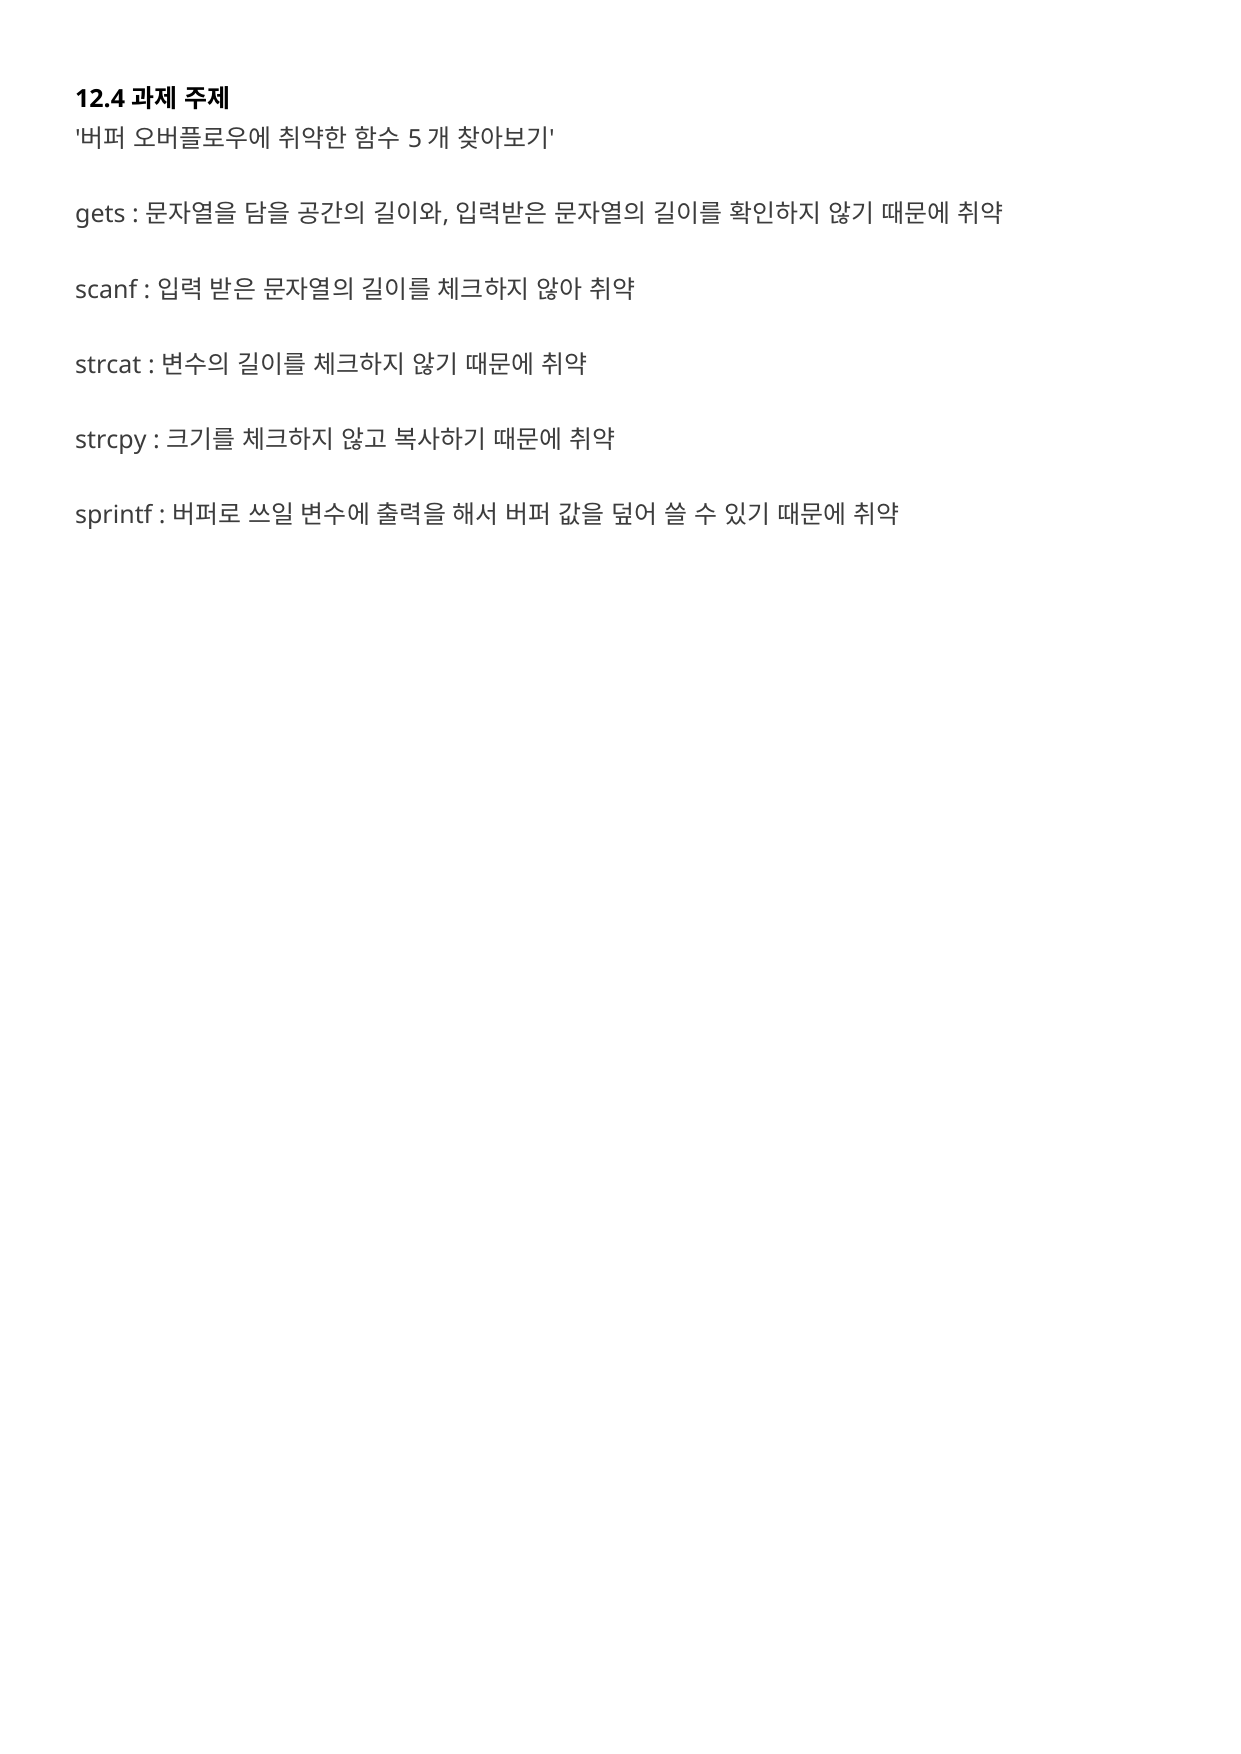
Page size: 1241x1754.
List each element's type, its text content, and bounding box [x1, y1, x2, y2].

text 12.4 과제 주제 '버퍼 오버플로우에 취약한 함수 5개 찾아보기' [75, 75, 1165, 155]
text sprintf : 버퍼로 쓰일 변수에 출력을 해서 버퍼 값을 덮어 쓸 수 있기 때문에 취약 [75, 491, 1165, 531]
text gets : 문자열을 담을 공간의 길이와, 입력받은 문자열의 길이를 확인하지 않기 때문에 취약 [75, 190, 1165, 230]
text strcat : 변수의 길이를 체크하지 않기 때문에 취약 [75, 341, 1165, 381]
text scanf : 입력 받은 문자열의 길이를 체크하지 않아 취약 [75, 265, 1165, 305]
text strcpy : 크기를 체크하지 않고 복사하기 때문에 취약 [75, 416, 1165, 456]
